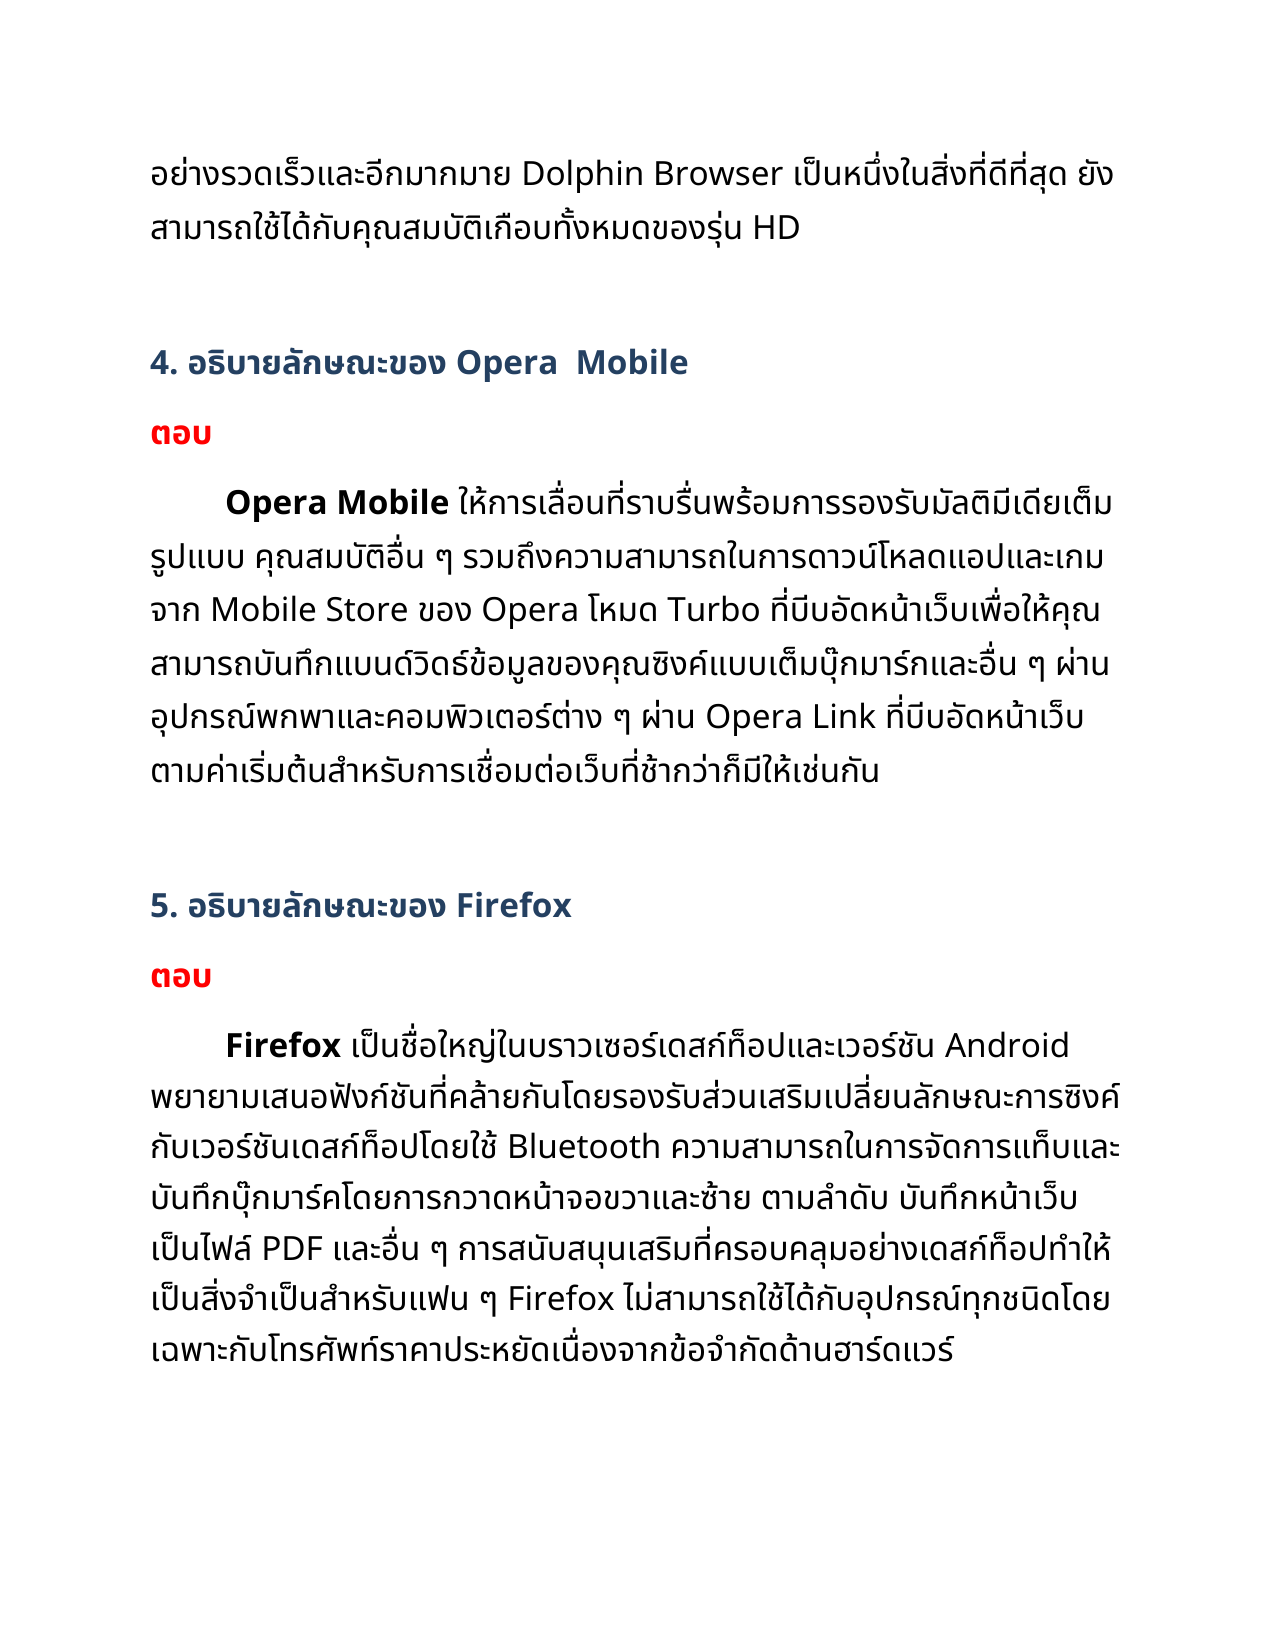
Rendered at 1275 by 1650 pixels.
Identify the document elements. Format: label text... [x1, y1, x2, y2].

text 4. อธิบายลักษณะของ Opera Mobile [150, 339, 1125, 389]
text Opera Mobile ให้การเลื่อนที่ราบรื่นพร้อมการรองรับมัลติมีเดียเต็มรูปแบบ คุณสมบัติอื่น ๆ รวมถึงความสามารถในการดาวน์โหลดแอปและเกมจาก Mobile Store ของ Opera โหมด Turbo ที่บีบอัดหน้าเว็บเพื่อให้คุณสามารถบันทึกแบนด์วิดธ์ข้อมูลของคุณซิงค์แบบเต็มบุ๊กมาร์กและอื่น ๆ ผ่านอุปกรณ์พกพาและคอมพิวเตอร์ต่าง ๆ ผ่าน Opera Link ที่บีบอัดหน้าเว็บตามค่าเริ่มต้นสำหรับการเชื่อมต่อเว็บที่ช้ากว่าก็มีให้เช่นกัน [150, 479, 1125, 797]
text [150, 150, 1125, 254]
text Firefox เป็นชื่อใหญ่ในบราวเซอร์เดสก์ท็อปและเวอร์ชัน Android พยายามเสนอฟังก์ชันที่คล้ายกันโดยรองรับส่วนเสริมเปลี่ยนลักษณะการซิงค์กับเวอร์ชันเดสก์ท็อปโดยใช้ Bluetooth ความสามารถในการจัดการแท็บและบันทึกบุ๊กมาร์คโดยการกวาดหน้าจอขวาและซ้าย ตามลำดับ บันทึกหน้าเว็บเป็นไฟล์ PDF และอื่น ๆ การสนับสนุนเสริมที่ครอบคลุมอย่างเดสก์ท็อปทำให้เป็นสิ่งจำเป็นสำหรับแฟน ๆ Firefox ไม่สามารถใช้ได้กับอุปกรณ์ทุกชนิดโดยเฉพาะกับโทรศัพท์ราคาประหยัดเนื่องจากข้อจำกัดด้านฮาร์ดแวร์ [150, 1022, 1125, 1376]
text ตอบ [150, 409, 1125, 459]
text ตอบ [150, 952, 1125, 1003]
text 5. อธิบายลักษณะของ Firefox [150, 882, 1125, 932]
